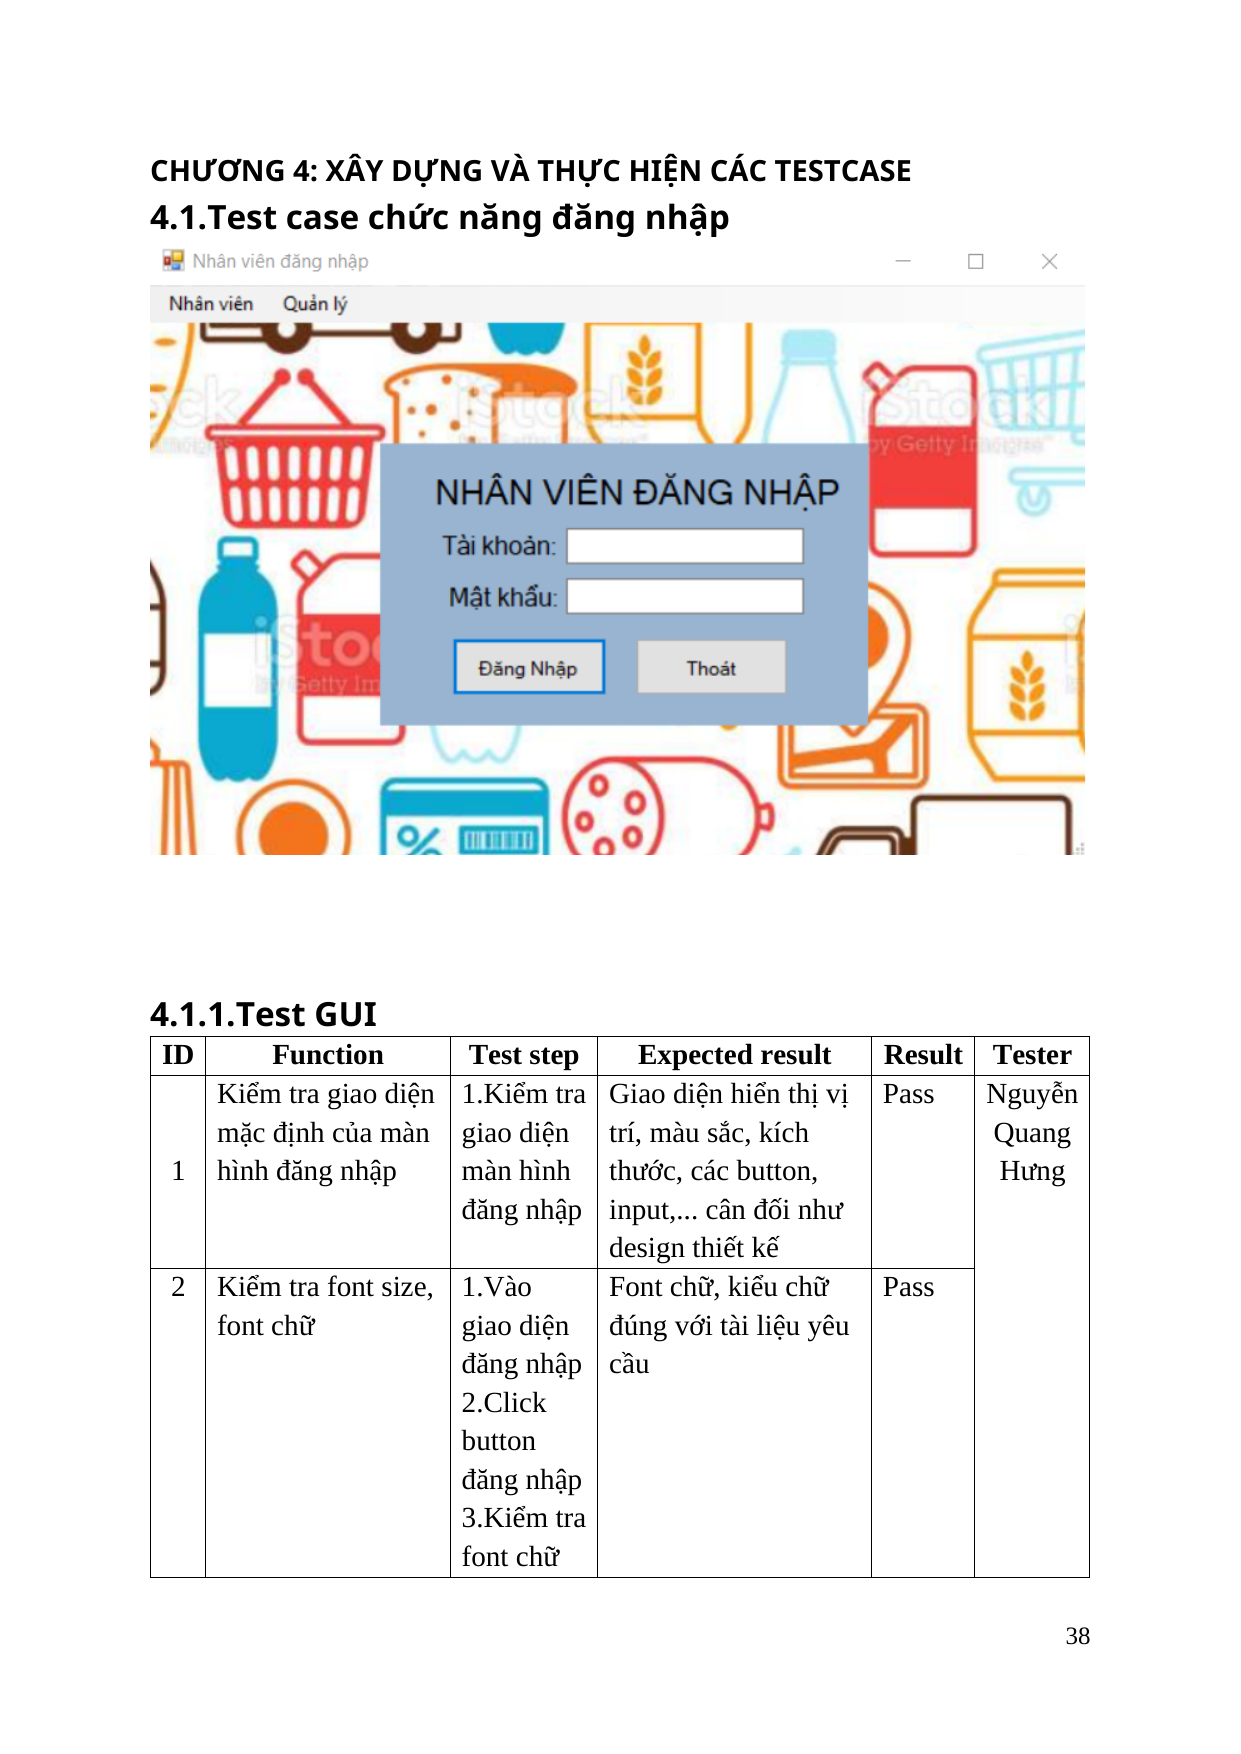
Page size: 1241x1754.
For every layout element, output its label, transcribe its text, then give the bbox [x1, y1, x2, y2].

table_header Test step [451, 1037, 597, 1075]
table_cell 1.Vào giao diện đăng nhập 2.Click button đăng nhập 3.Kiểm tra font chữ [451, 1269, 597, 1577]
subtitle 4.1.1.Test GUI [150, 991, 1090, 1036]
table_cell Font chữ, kiểu chữ đúng với tài liệu yêu cầu [598, 1269, 871, 1577]
table_cell Giao diện hiển thị vị trí, màu sắc, kích thước, các button, input,... cân đối như design thiết kế [598, 1076, 871, 1268]
table_cell Kiểm tra giao diện mặc định của màn hình đăng nhập [206, 1076, 450, 1268]
table_cell 1 [151, 1076, 205, 1268]
table_header Function [206, 1037, 450, 1075]
picture [150, 239, 1085, 855]
table_cell Kiểm tra font size, font chữ [206, 1269, 450, 1577]
table_cell Pass [872, 1269, 974, 1577]
subtitle CHƯƠNG 4: XÂY DỰNG VÀ THỰC HIỆN CÁC TESTCASE [150, 150, 1090, 190]
table_cell 1.Kiểm tra giao diện màn hình đăng nhập [451, 1076, 597, 1268]
table_cell Nguyễn Quang Hưng [975, 1076, 1089, 1577]
subtitle 4.1.Test case chức năng đăng nhập [150, 194, 1090, 239]
table_cell Pass [872, 1076, 974, 1268]
table_header Result [872, 1037, 974, 1075]
table_cell 2 [151, 1269, 205, 1577]
table_header Expected result [598, 1037, 871, 1075]
table_header ID [151, 1037, 205, 1075]
table_header Tester [975, 1037, 1089, 1075]
